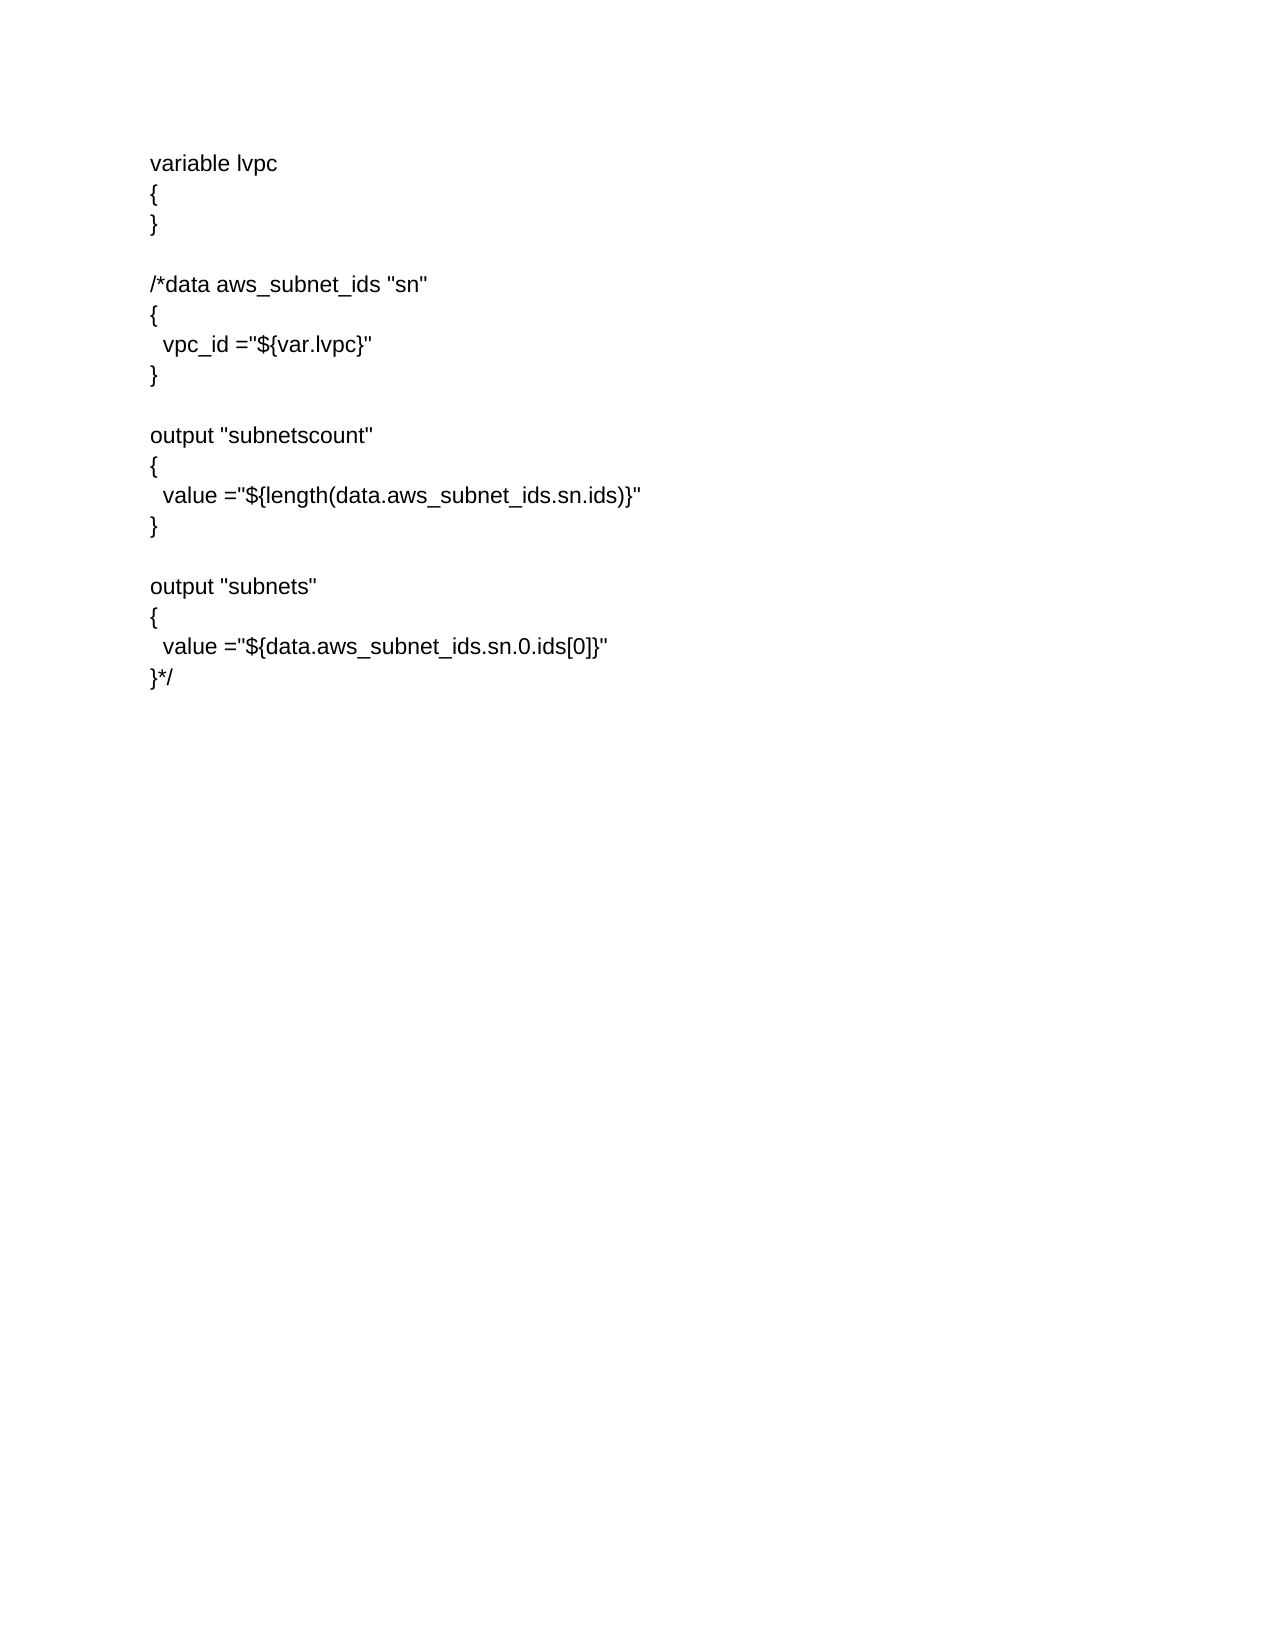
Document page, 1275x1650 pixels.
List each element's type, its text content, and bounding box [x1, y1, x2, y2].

text output "subnets" [150, 573, 1125, 599]
text { [150, 603, 1125, 629]
text } [150, 210, 1125, 237]
text variable lvpc [150, 150, 1125, 176]
text /*data aws_subnet_ids "sn" [150, 271, 1125, 297]
text { [150, 301, 1125, 327]
text output "subnetscount" [150, 422, 1125, 448]
text { [150, 180, 1125, 207]
text } [150, 361, 1125, 388]
text } [150, 512, 1125, 539]
text value ="${length(data.aws_subnet_ids.sn.ids)}" [150, 482, 1125, 509]
text value ="${data.aws_subnet_ids.sn.0.ids[0]}" [150, 633, 1125, 660]
text vpc_id ="${var.lvpc}" [150, 331, 1125, 358]
text { [150, 452, 1125, 478]
text }*/ [150, 663, 1125, 690]
